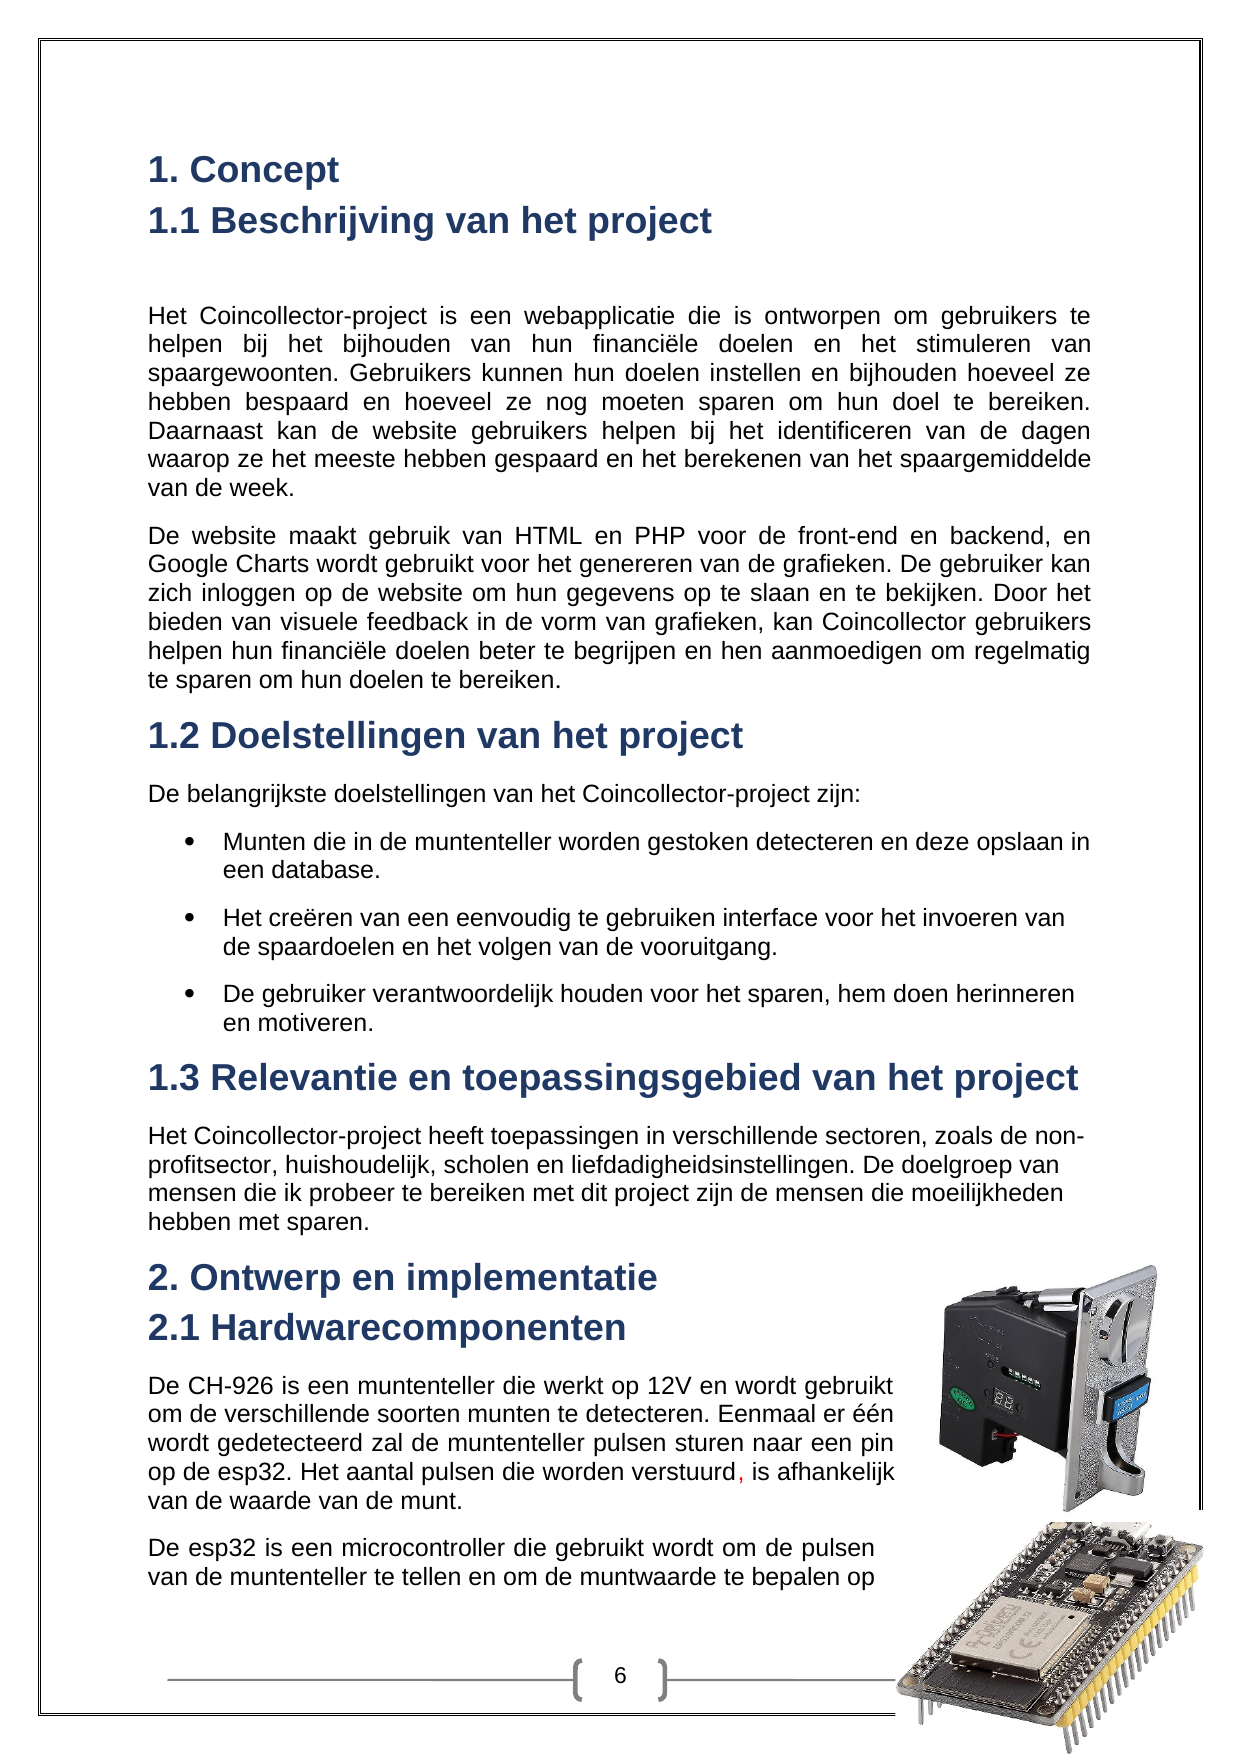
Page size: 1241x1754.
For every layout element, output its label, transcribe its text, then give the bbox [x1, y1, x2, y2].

list De gebruiker verantwoordelijk houden voor het sparen, hem doen herinneren en motiveren. [185, 979, 1093, 1037]
text De website maakt gebruik van HTML en PHP voor de front-end en backend, en Google Charts wordt gebruikt voor het genereren van de grafieken. De gebruiker kan zich inloggen op de website om hun gegevens op te slaan en te bekijken. Door het bieden van visuele feedback in de vorm van grafieken, kan Coincollector gebruikers helpen hun financiële doelen beter te begrijpen en hen aanmoedigen om regelmatig te sparen om hun doelen te bereiken. [148, 521, 1093, 695]
text Het Coincollector-project is een webapplicatie die is ontworpen om gebruikers te helpen bij het bijhouden van hun financiële doelen en het stimuleren van spaargewoonten. Gebruikers kunnen hun doelen instellen en bijhouden hoeveel ze hebben bespaard en hoeveel ze nog moeten sparen om hun doel te bereiken. Daarnaast kan de website gebruikers helpen bij het identificeren van de dagen waarop ze het meeste hebben gespaard en het berekenen van het spaargemiddelde van de week. [148, 301, 1093, 502]
subtitle 2. Ontwerp en implementatie [148, 1255, 914, 1298]
subtitle 1.1 Beschrijving van het project [148, 198, 1093, 241]
picture [895, 1254, 1204, 1754]
subtitle 1.2 Doelstellingen van het project [148, 714, 1093, 757]
text Het Coincollector-project heeft toepassingen in verschillende sectoren, zoals de non-profitsector, huishoudelijk, scholen en liefdadigheidsinstellingen. De doelgroep van mensen die ik probeer te bereiken met dit project zijn de mensen die moeilijkheden hebben met sparen. [148, 1121, 1093, 1236]
subtitle 1.3 Relevantie en toepassingsgebied van het project [148, 1056, 1093, 1099]
list Het creëren van een eenvoudig te gebruiken interface voor het invoeren van de spaardoelen en het volgen van de vooruitgang. [185, 903, 1093, 961]
list Munten die in de muntenteller worden gestoken detecteren en deze opslaan in een database. [185, 827, 1093, 884]
subtitle 1. Concept [148, 148, 1093, 191]
text De belangrijkste doelstellingen van het Coincollector-project zijn: [148, 779, 1093, 808]
text De CH-926 is een muntenteller die werkt op 12V en wordt gebruikt om de verschillende soorten munten te detecteren. Eenmaal er één wordt gedetecteerd zal de muntenteller pulsen sturen naar een pin op de esp32. Het aantal pulsen die worden verstuurd, is afhankelijk van de waarde van de munt. [148, 1371, 914, 1514]
subtitle 2.1 Hardwarecomponenten [148, 1305, 914, 1348]
